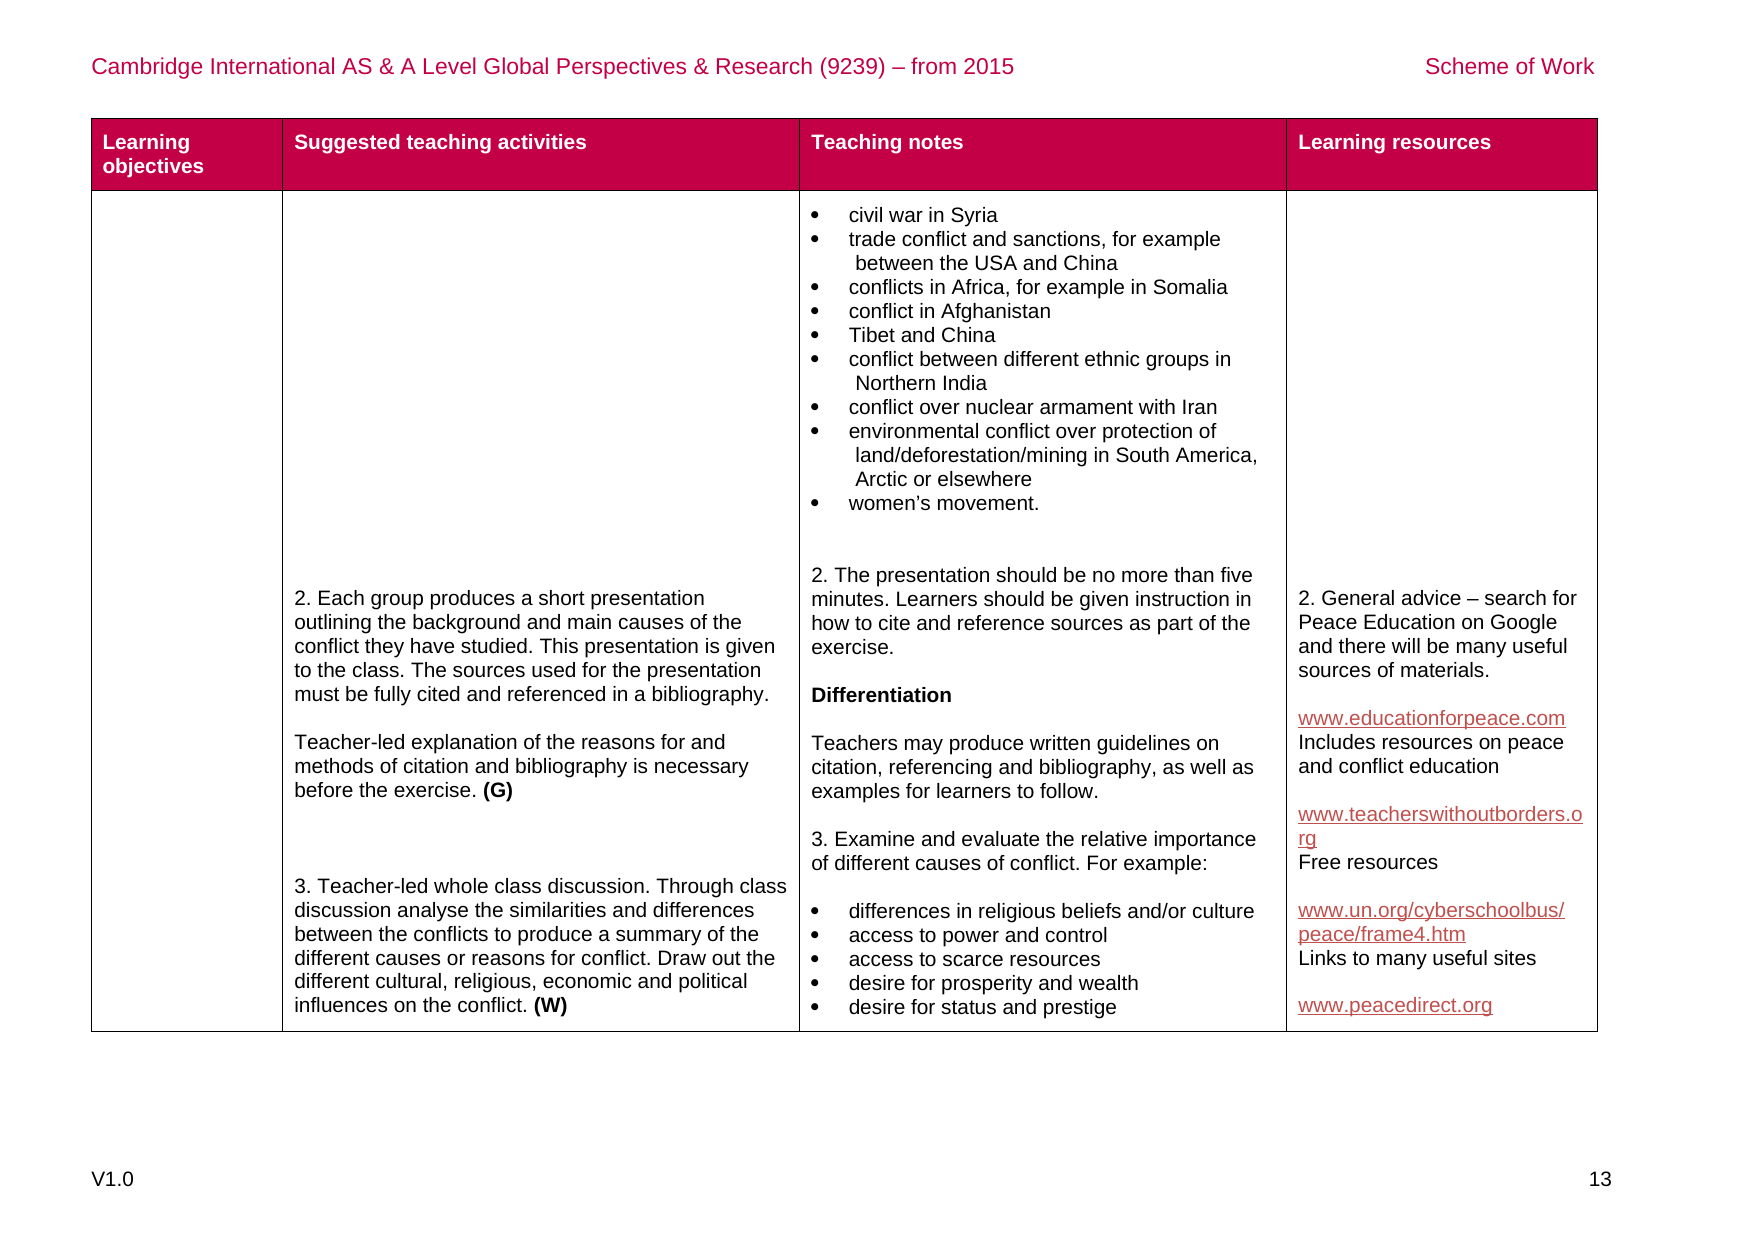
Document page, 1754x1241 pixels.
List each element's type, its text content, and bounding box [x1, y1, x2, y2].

table_header Learning resources [1287, 119, 1597, 190]
table_header Teaching notes [800, 119, 1286, 190]
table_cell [1287, 191, 1597, 1031]
table_header Suggested teaching activities [283, 119, 799, 190]
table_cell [92, 191, 282, 1031]
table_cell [283, 191, 799, 1031]
table_header Learning objectives [92, 119, 282, 190]
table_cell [800, 191, 1286, 1031]
